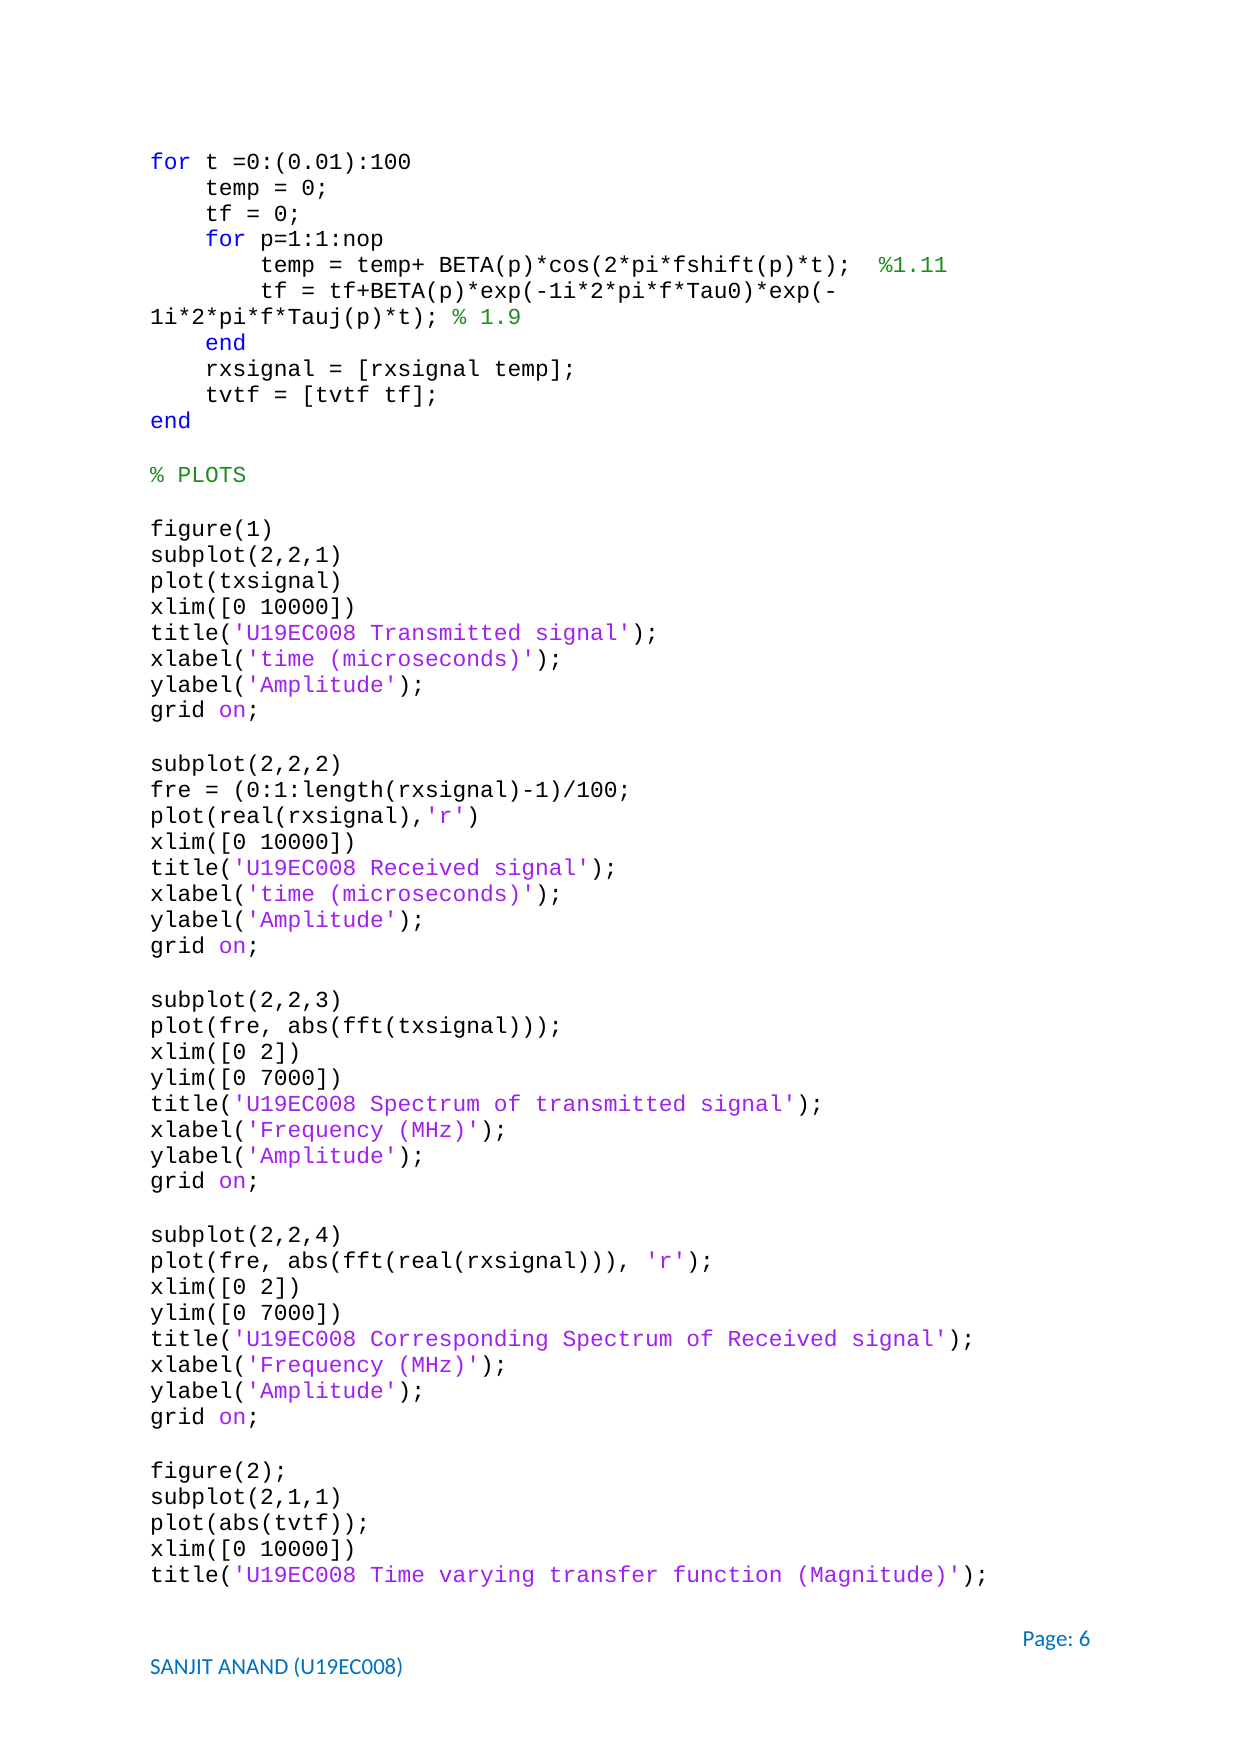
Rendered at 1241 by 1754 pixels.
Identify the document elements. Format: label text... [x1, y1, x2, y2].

text xlabel('Frequency (MHz)'); [150, 1353, 1090, 1379]
text xlim([0 10000]) [150, 1537, 1090, 1563]
text for t =0:(0.01):100 [150, 150, 1090, 176]
text plot(fre, abs(fft(real(rxsignal))), 'r'); [150, 1250, 1090, 1276]
text xlabel('time (microseconds)'); [150, 647, 1090, 673]
text fre = (0:1:length(rxsignal)-1)/100; [150, 779, 1090, 805]
text grid on; [150, 699, 1090, 725]
text tf = tf+BETA(p)*exp(-1i*2*pi*f*Tau0)*exp(-1i*2*pi*f*Tauj(p)*t); % 1.9 [150, 280, 1090, 332]
text tf = 0; [150, 202, 1090, 228]
text temp = temp+ BETA(p)*cos(2*pi*fshift(p)*t); %1.11 [150, 254, 1090, 280]
text xlim([0 10000]) [150, 831, 1090, 857]
text xlim([0 2]) [150, 1276, 1090, 1302]
text title('U19EC008 Spectrum of transmitted signal'); [150, 1092, 1090, 1118]
text for p=1:1:nop [150, 228, 1090, 254]
text subplot(2,2,2) [150, 753, 1090, 779]
text title('U19EC008 Transmitted signal'); [150, 621, 1090, 647]
text ylabel('Amplitude'); [150, 673, 1090, 699]
text xlabel('Frequency (MHz)'); [150, 1118, 1090, 1144]
text end [150, 409, 1090, 435]
text plot(real(rxsignal),'r') [150, 805, 1090, 831]
text grid on; [150, 1405, 1090, 1431]
text plot(abs(tvtf)); [150, 1511, 1090, 1537]
text subplot(2,2,1) [150, 543, 1090, 569]
text xlim([0 10000]) [150, 595, 1090, 621]
text figure(2); [150, 1459, 1090, 1485]
text ylabel('Amplitude'); [150, 1144, 1090, 1170]
text tvtf = [tvtf tf]; [150, 383, 1090, 409]
text ylabel('Amplitude'); [150, 1379, 1090, 1405]
text figure(1) [150, 517, 1090, 543]
text end [150, 332, 1090, 357]
text title('U19EC008 Time varying transfer function (Magnitude)'); [150, 1563, 1090, 1589]
text ylim([0 7000]) [150, 1066, 1090, 1092]
text plot(fre, abs(fft(txsignal))); [150, 1014, 1090, 1040]
text title('U19EC008 Corresponding Spectrum of Received signal'); [150, 1328, 1090, 1353]
text xlim([0 2]) [150, 1040, 1090, 1066]
text subplot(2,2,3) [150, 988, 1090, 1014]
text % PLOTS [150, 463, 1090, 489]
text ylabel('Amplitude'); [150, 908, 1090, 934]
text plot(txsignal) [150, 569, 1090, 595]
text xlabel('time (microseconds)'); [150, 882, 1090, 908]
text grid on; [150, 934, 1090, 960]
text grid on; [150, 1170, 1090, 1196]
text subplot(2,1,1) [150, 1485, 1090, 1511]
text temp = 0; [150, 176, 1090, 202]
text title('U19EC008 Received signal'); [150, 857, 1090, 882]
text ylim([0 7000]) [150, 1302, 1090, 1328]
text rxsignal = [rxsignal temp]; [150, 357, 1090, 383]
text subplot(2,2,4) [150, 1224, 1090, 1250]
